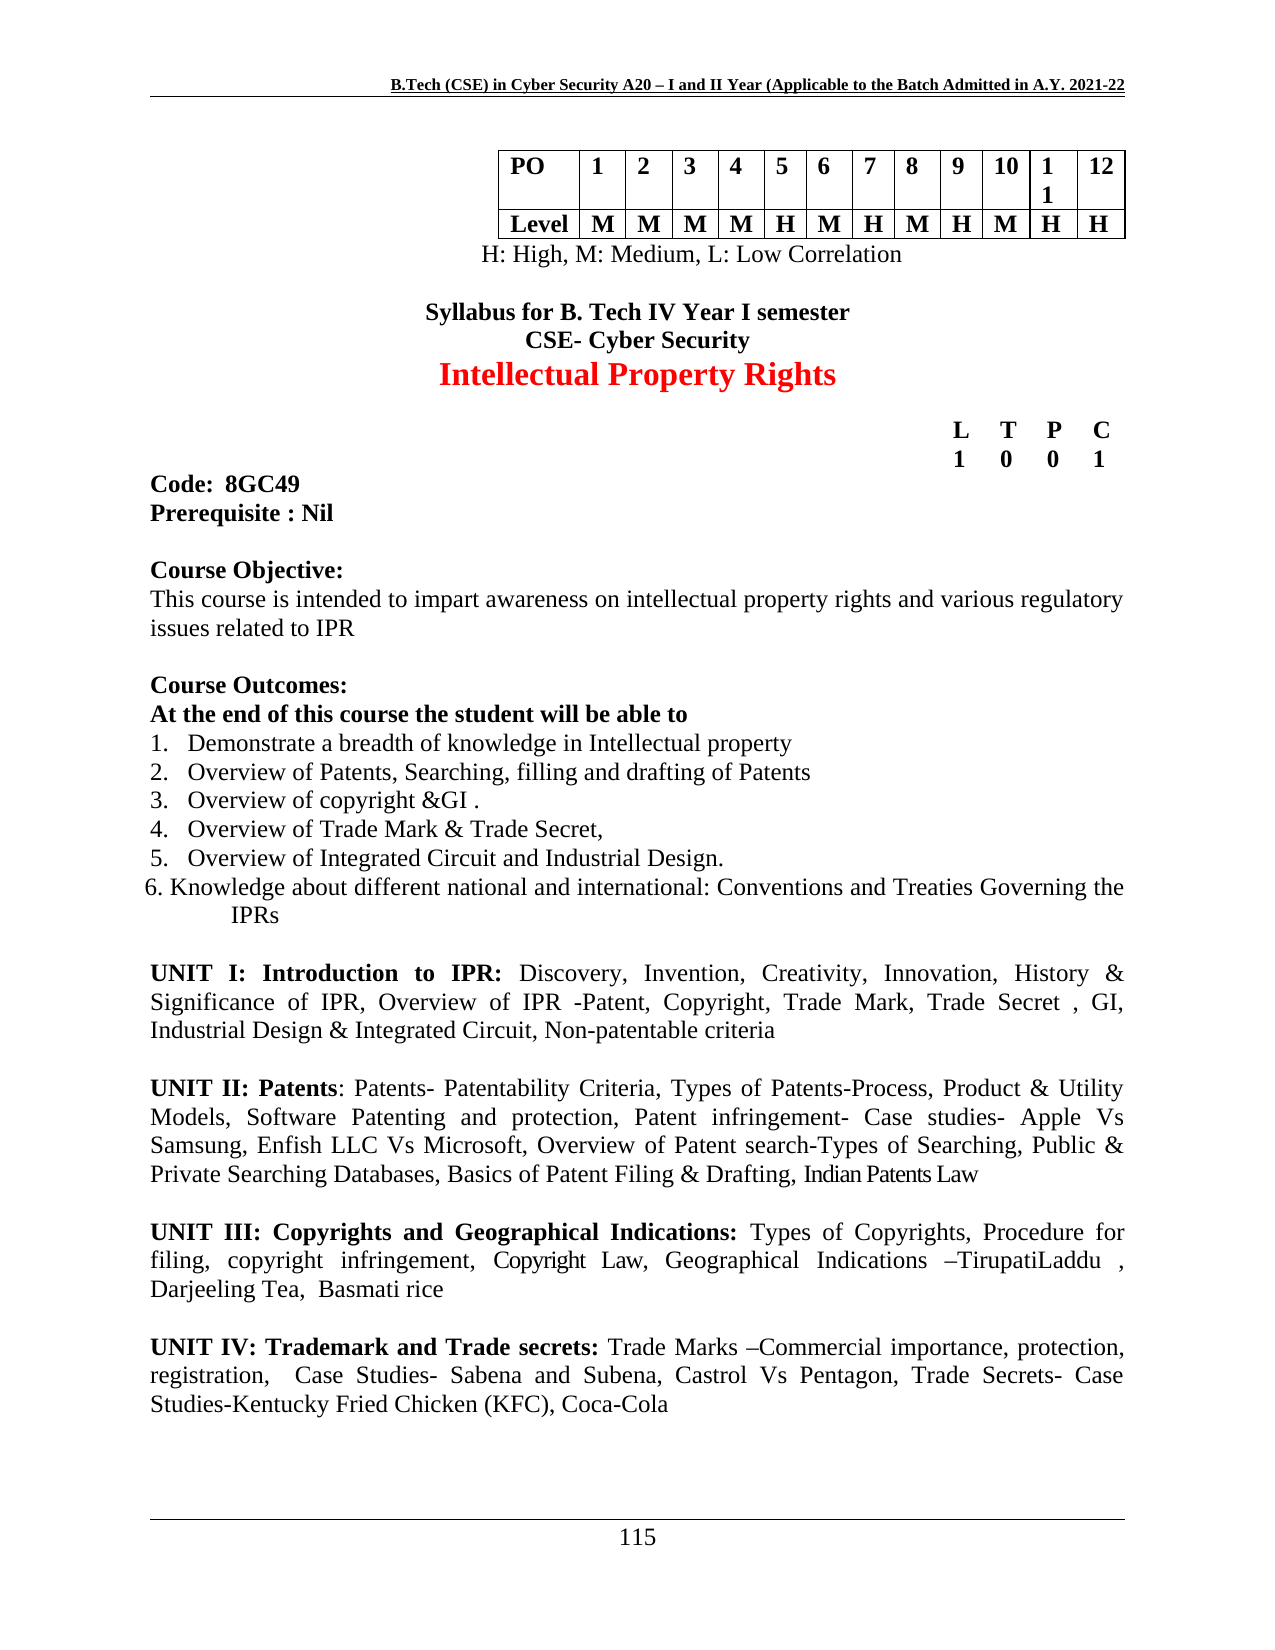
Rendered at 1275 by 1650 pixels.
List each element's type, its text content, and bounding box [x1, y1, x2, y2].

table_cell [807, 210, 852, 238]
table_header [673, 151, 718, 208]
text H: High, M: Medium, L: Low Correlation [150, 239, 1125, 268]
text 5. Overview of Integrated Circuit and Industrial Design. [150, 843, 1125, 872]
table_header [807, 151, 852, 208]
text UNIT III: Copyrights and Geographical Indications: Types of Copyrights, Procedure for filing, copyright infringement, Copyright Law, Geographical Indications –TirupatiLaddu , Darjeeling Tea, Basmati rice [150, 1217, 1125, 1303]
text 2. Overview of Patents, Searching, filling and drafting of Patents [150, 757, 1125, 786]
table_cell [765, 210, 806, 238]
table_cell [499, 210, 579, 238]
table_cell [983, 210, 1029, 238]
text 1. Demonstrate a breadth of knowledge in Intellectual property [150, 728, 1125, 757]
subtitle Intellectual Property Rights [150, 354, 1125, 393]
text CSE- Cyber Security [150, 326, 1125, 354]
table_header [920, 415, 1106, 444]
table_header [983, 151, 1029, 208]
text Code: 8GC49 [150, 469, 1125, 498]
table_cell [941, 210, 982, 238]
text 3. Overview of copyright &GI . [150, 786, 1125, 814]
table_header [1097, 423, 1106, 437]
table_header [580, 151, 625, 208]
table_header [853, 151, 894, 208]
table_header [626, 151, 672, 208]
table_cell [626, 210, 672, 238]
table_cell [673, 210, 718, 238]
text Course Outcomes: [150, 671, 1125, 699]
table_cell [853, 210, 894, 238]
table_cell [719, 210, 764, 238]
text 6. Knowledge about different national and international: Conventions and Treaties Governing the IPRs [144, 872, 1125, 929]
text UNIT II: Patents: Patents- Patentability Criteria, Types of Patents-Process, Product & Utility Models, Software Patenting and protection, Patent infringement- Case studies- Apple Vs Samsung, Enfish LLC Vs Microsoft, Overview of Patent search-Types of Searching, Public & Private Searching Databases, Basics of Patent Filing & Drafting, Indian Patents Law [150, 1073, 1125, 1188]
text Course Objective: [150, 556, 1125, 584]
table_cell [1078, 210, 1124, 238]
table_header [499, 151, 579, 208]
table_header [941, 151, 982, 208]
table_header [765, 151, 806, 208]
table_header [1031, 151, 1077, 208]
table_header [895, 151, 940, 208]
text This course is intended to impart awareness on intellectual property rights and various regulatory issues related to IPR [150, 584, 1125, 642]
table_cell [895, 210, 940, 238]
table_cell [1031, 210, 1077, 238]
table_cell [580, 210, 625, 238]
text UNIT I: Introduction to IPR: Discovery, Invention, Creativity, Innovation, History & Significance of IPR, Overview of IPR -Patent, Copyright, Trade Mark, Trade Secret , GI, Industrial Design & Integrated Circuit, Non-patentable criteria [150, 958, 1125, 1044]
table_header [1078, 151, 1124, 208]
text Syllabus for B. Tech IV Year I semester [150, 297, 1125, 326]
text 4. Overview of Trade Mark & Trade Secret, [150, 814, 1125, 843]
text Prerequisite : Nil [150, 498, 1125, 527]
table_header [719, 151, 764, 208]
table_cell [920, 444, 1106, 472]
text At the end of this course the student will be able to [150, 699, 1125, 728]
text UNIT IV: Trademark and Trade secrets: Trade Marks –Commercial importance, protection, registration, Case Studies- Sabena and Subena, Castrol Vs Pentagon, Trade Secrets- Case Studies-Kentucky Fried Chicken (KFC), Coca-Cola [150, 1332, 1125, 1418]
